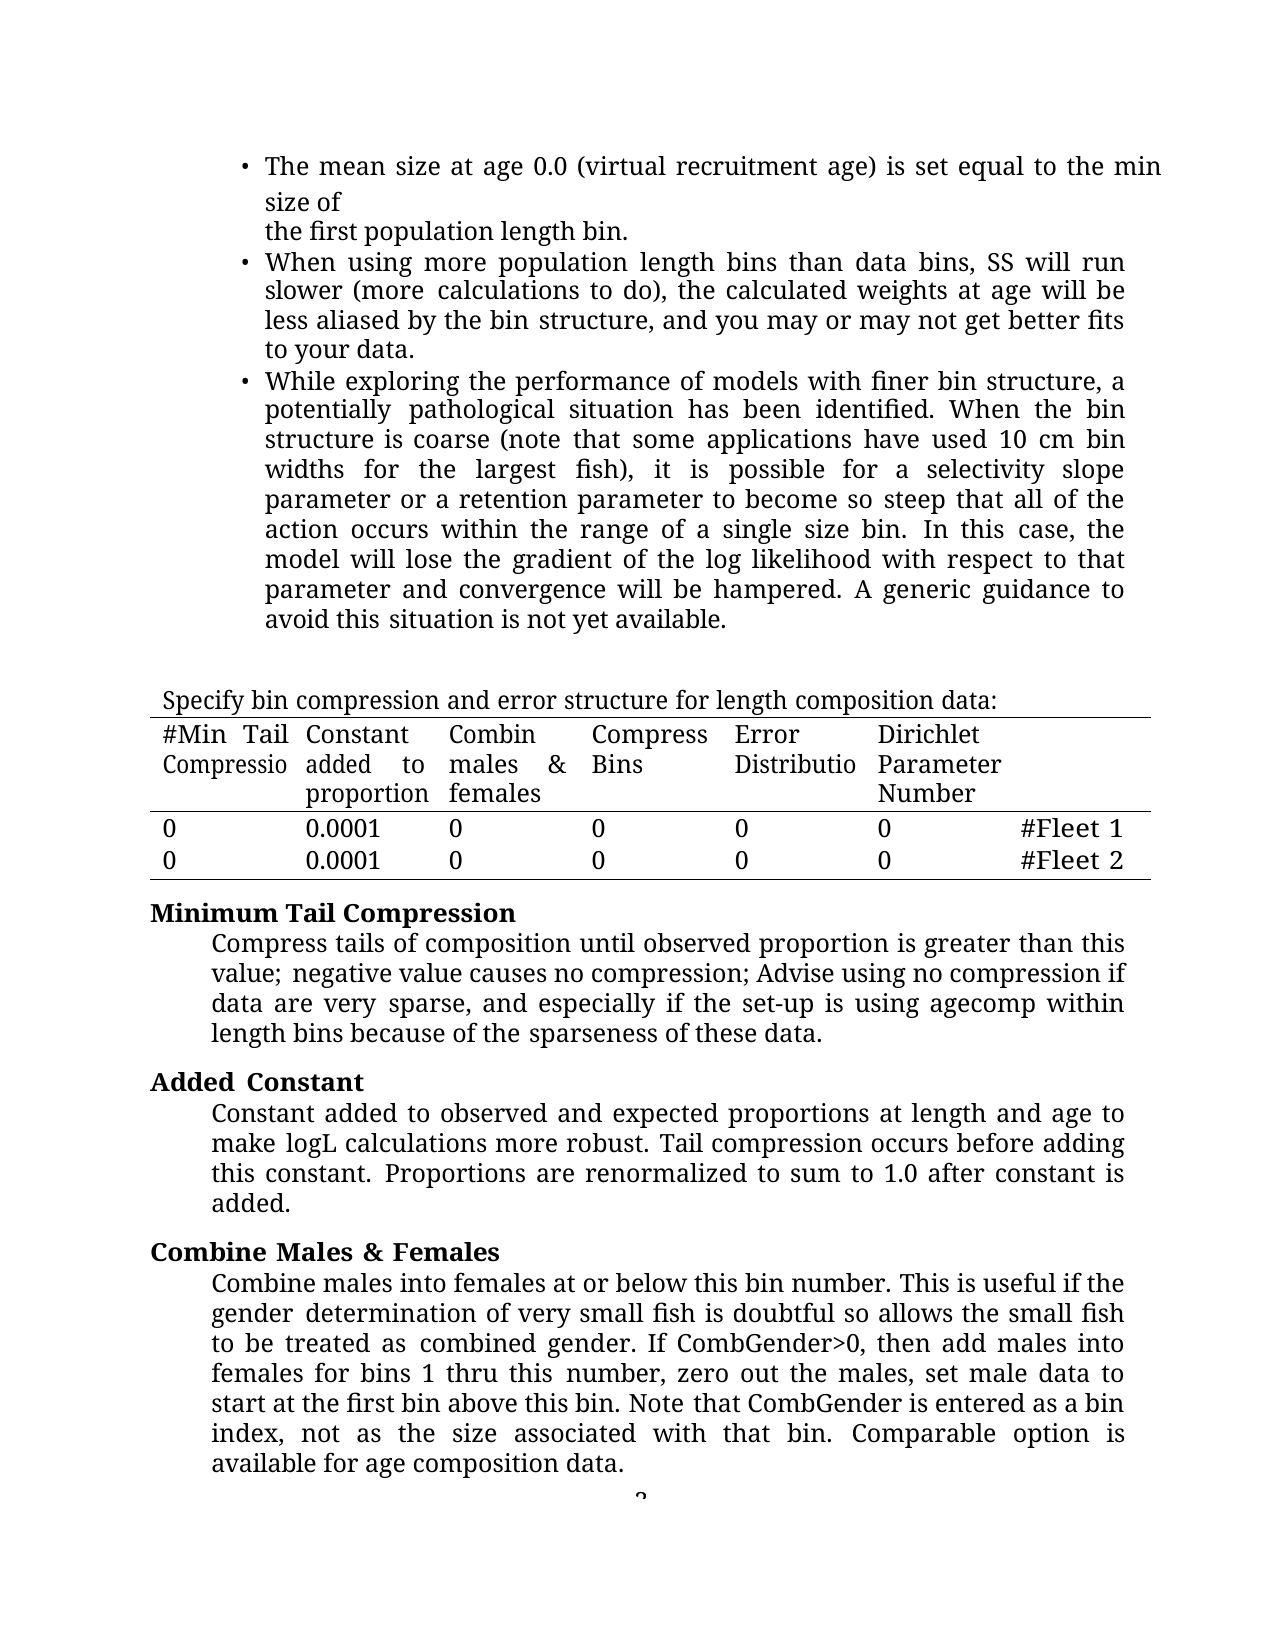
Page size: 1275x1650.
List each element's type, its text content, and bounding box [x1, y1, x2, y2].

list The mean size at age 0.0 (virtual recruitment age) is set equal to the min size of [240, 146, 1162, 219]
text Constant added to observed and expected proportions at length and age to make logL calculations more robust. Tail compression occurs before adding this constant. Proportions are renormalized to sum to 1.0 after constant is added. [211, 1099, 1125, 1219]
text Specify bin compression and error structure for length composition data: [162, 683, 1162, 717]
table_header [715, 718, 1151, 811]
list When using more population length bins than data bins, SS will run slower (more calculations to do), the calculated weights at age will be less aliased by the bin structure, and you may or may not get better fits to your data. [240, 248, 1125, 366]
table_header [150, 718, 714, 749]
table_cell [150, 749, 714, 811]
list While exploring the performance of models with finer bin structure, a potentially pathological situation has been identified. When the bin structure is coarse (note that some applications have used 10 cm bin widths for the largest fish), it is possible for a selectivity slope parameter or a retention parameter to become so steep that all of the action occurs within the range of a single size bin. In this case, the model will lose the gradient of the log likelihood with respect to that parameter and convergence will be hampered. A generic guidance to avoid this situation is not yet available. [240, 366, 1125, 636]
text Added Constant [150, 1066, 1162, 1098]
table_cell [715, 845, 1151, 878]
text Compress tails of composition until observed proportion is greater than this value; negative value causes no compression; Advise using no compression if data are very sparse, and especially if the set-up is using agecomp within length bins because of the sparseness of these data. [211, 929, 1125, 1049]
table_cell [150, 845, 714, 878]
text Combine Males & Females [150, 1236, 1162, 1268]
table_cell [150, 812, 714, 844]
text Minimum Tail Compression [150, 897, 1162, 928]
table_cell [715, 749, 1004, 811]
text the first population length bin. [264, 219, 1162, 246]
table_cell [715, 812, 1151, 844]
text Combine males into females at or below this bin number. This is useful if the gender determination of very small fish is doubtful so allows the small fish to be treated as combined gender. If CombGender>0, then add males into females for bins 1 thru this number, zero out the males, set male data to start at the first bin above this bin. Note that CombGender is entered as a bin index, not as the size associated with that bin. Comparable option is available for age composition data. [211, 1268, 1125, 1478]
